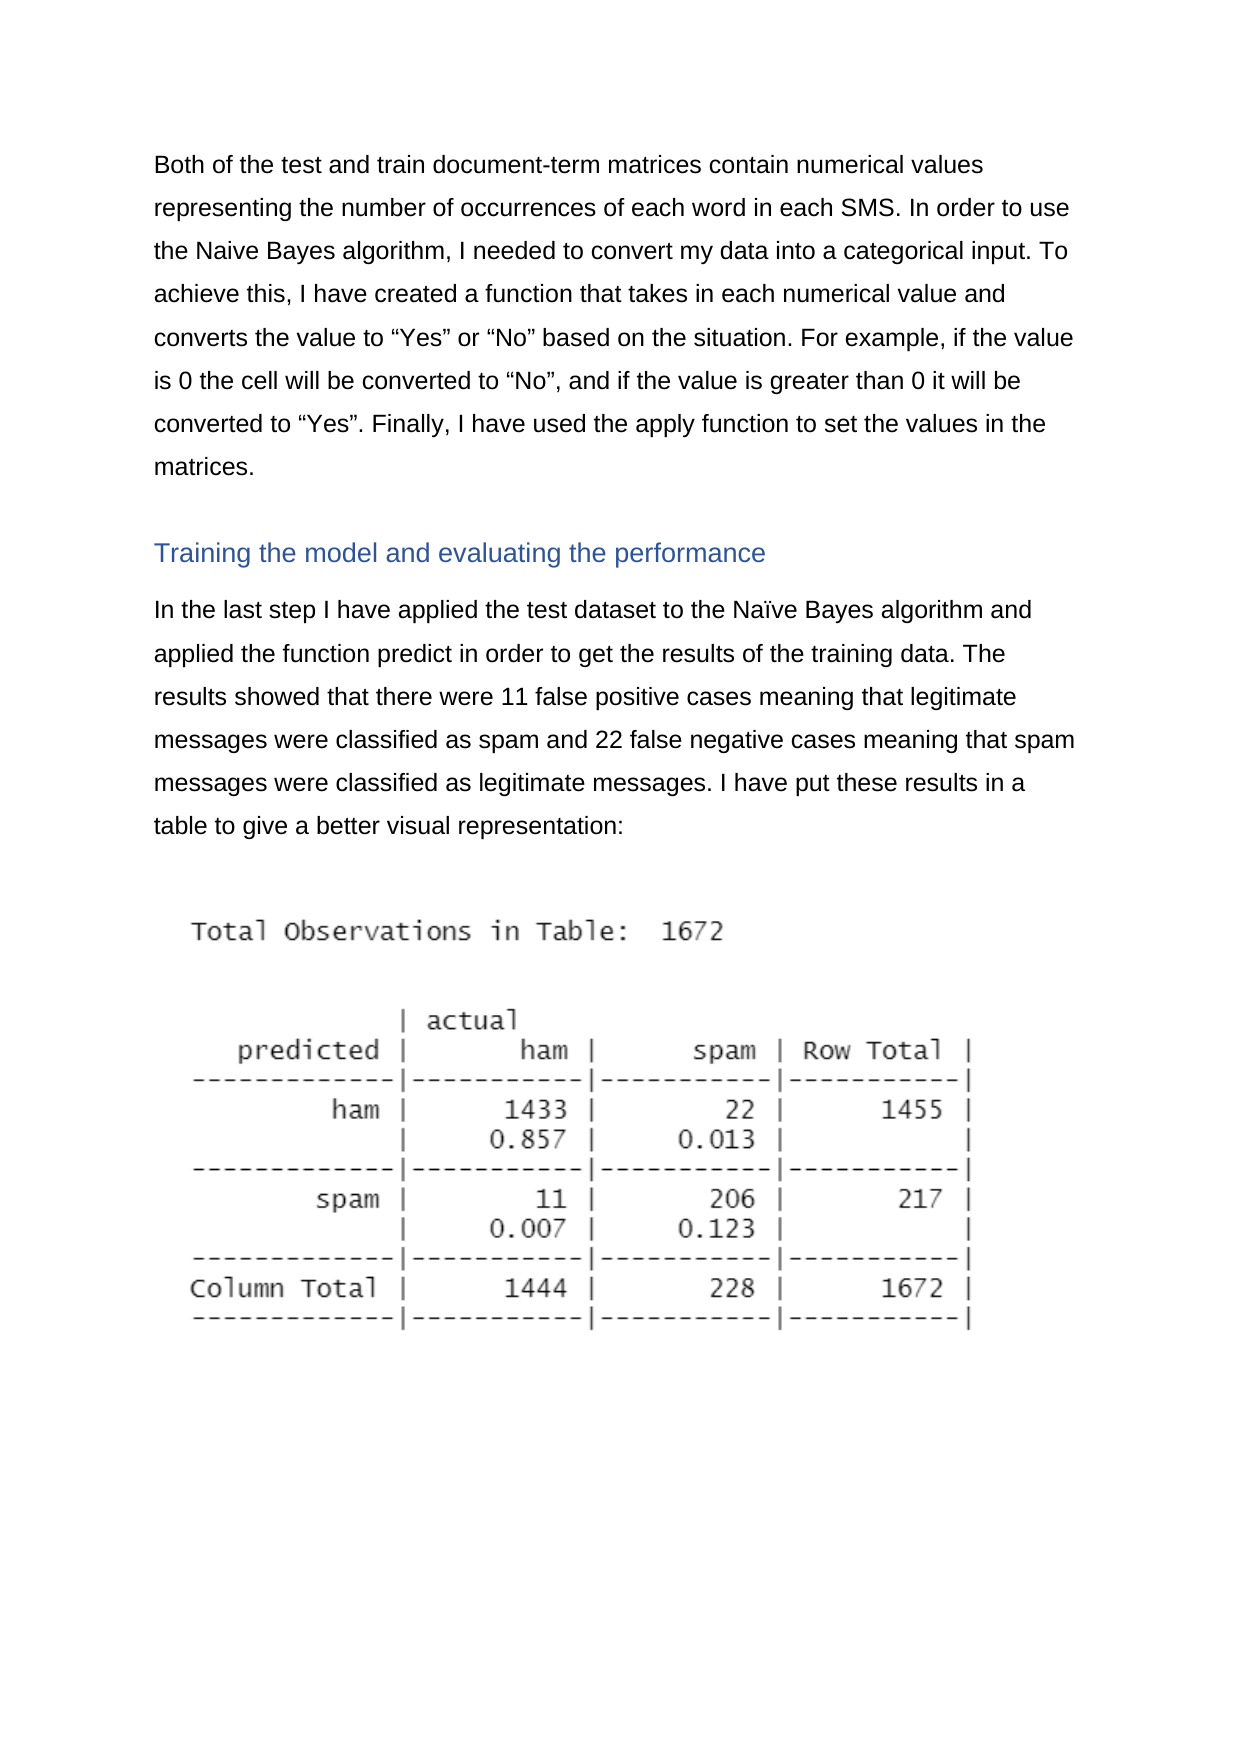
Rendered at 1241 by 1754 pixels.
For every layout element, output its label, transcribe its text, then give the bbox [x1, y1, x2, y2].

picture [186, 895, 1054, 1360]
text In the last step I have applied the test dataset to the Naïve Bayes algorithm and applied the function predict in order to get the results of the training data. The results showed that there were 11 false positive cases meaning that legitimate messages were classified as spam and 22 false negative cases meaning that spam messages were classified as legitimate messages. I have put these results in a table to give a better visual representation: [153, 595, 1087, 840]
subtitle Training the model and evaluating the performance [153, 537, 1087, 568]
text Both of the test and train document-term matrices contain numerical values representing the number of occurrences of each word in each SMS. In order to use the Naive Bayes algorithm, I needed to convert my data into a categorical input. To achieve this, I have created a function that takes in each numerical value and converts the value to “Yes” or “No” based on the situation. For example, if the value is 0 the cell will be converted to “No”, and if the value is greater than 0 it will be converted to “Yes”. Finally, I have used the apply function to set the values in the matrices. [153, 150, 1087, 481]
